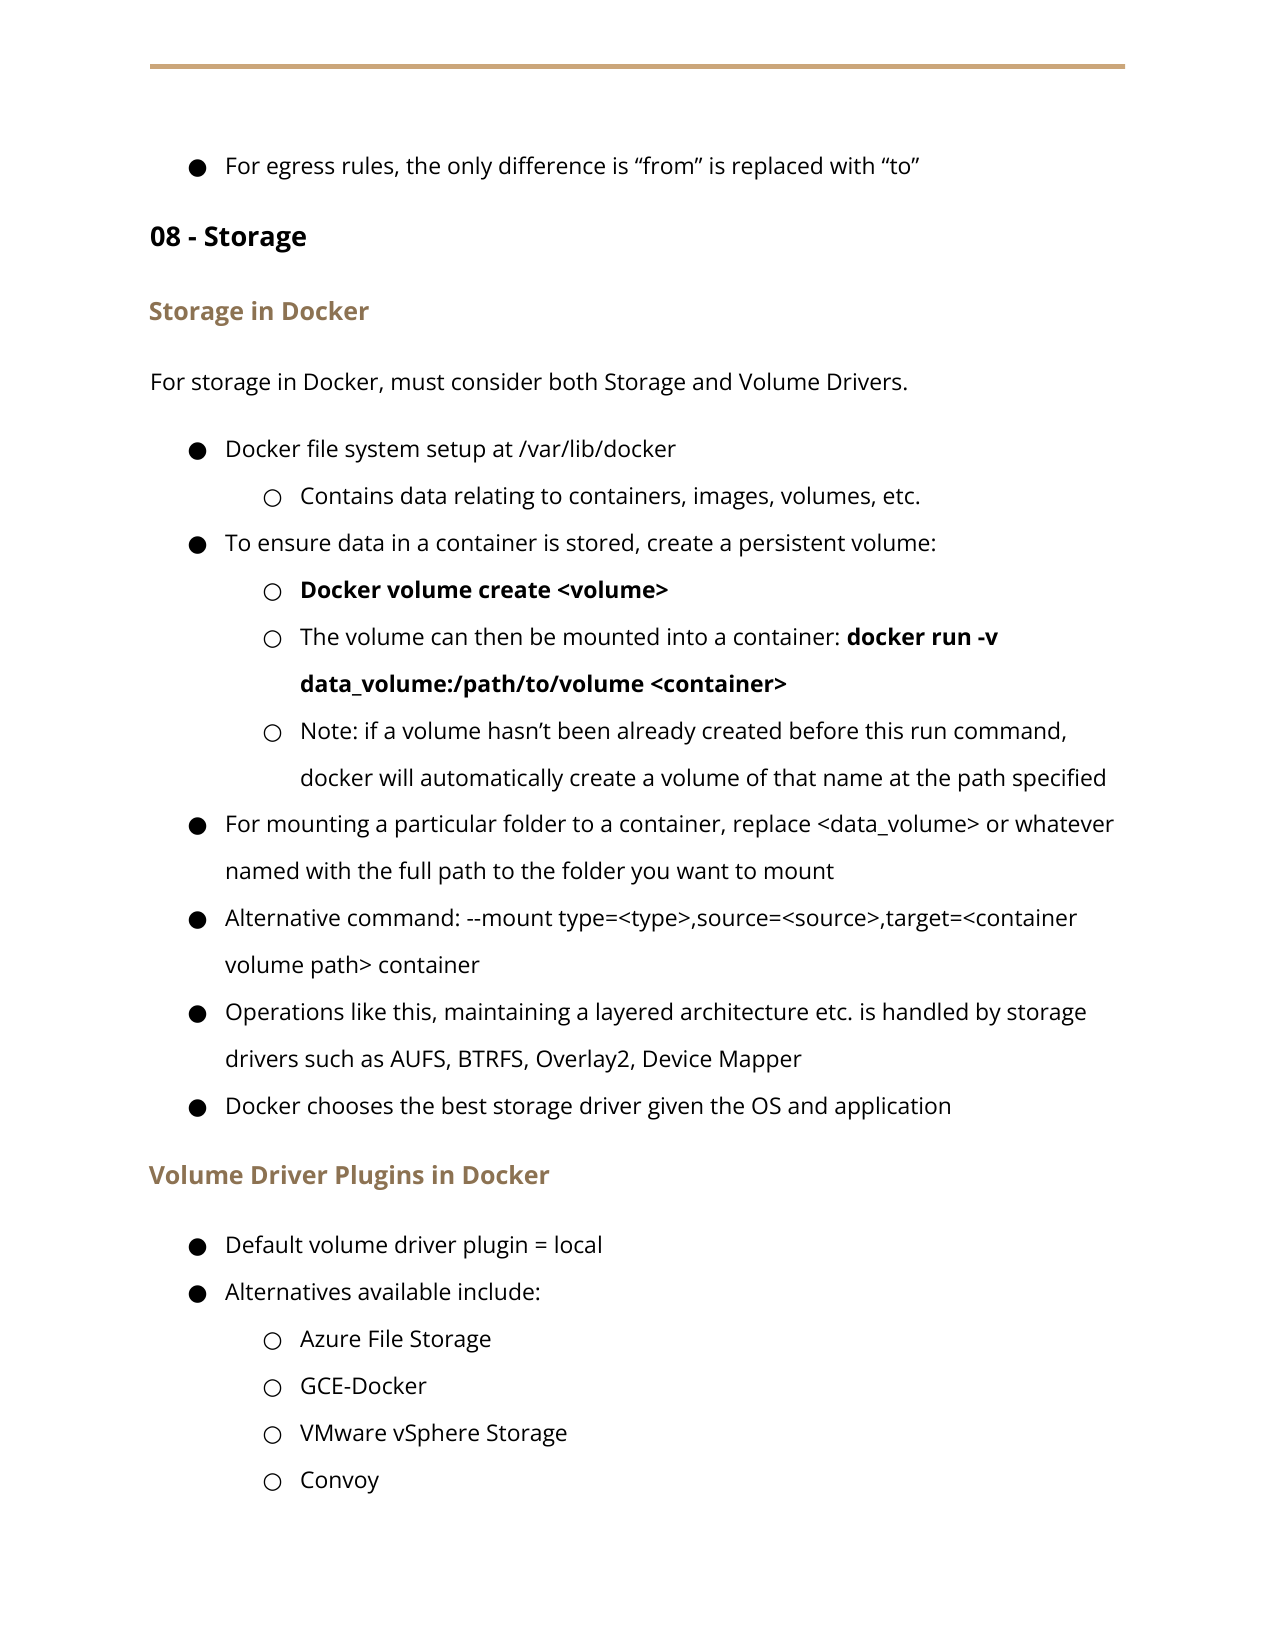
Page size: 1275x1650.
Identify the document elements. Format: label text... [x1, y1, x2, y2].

list For mounting a particular folder to a container, replace <data_volume> or whatever named with the full path to the folder you want to mount [187, 808, 1125, 887]
subtitle Volume Driver Plugins in Docker [148, 1157, 1125, 1191]
text For storage in Docker, must consider both Storage and Volume Drivers. [150, 366, 1125, 397]
list Docker file system setup at /var/lib/docker [187, 433, 1125, 465]
list GCE-Docker [262, 1370, 1125, 1401]
list Default volume driver plugin = local [187, 1229, 1125, 1261]
subtitle Storage in Docker [148, 294, 1125, 328]
list Operations like this, maintaining a layered architecture etc. is handled by storage drivers such as AUFS, BTRFS, Overlay2, Device Mapper [187, 996, 1125, 1074]
list To ensure data in a container is stored, create a persistent volume: [187, 527, 1125, 558]
list Contains data relating to containers, images, volumes, etc. [262, 480, 1125, 512]
list Convoy [262, 1464, 1125, 1495]
list For egress rules, the only difference is “from” is replaced with “to” [187, 150, 1125, 181]
list Note: if a volume hasn’t been already created before this run command, docker will automatically create a volume of that name at the path specified [262, 715, 1125, 793]
list VMware vSphere Storage [262, 1417, 1125, 1448]
list Alternatives available include: [187, 1276, 1125, 1307]
subtitle 08 - Storage [150, 218, 1125, 254]
list Docker volume create <volume> [262, 574, 1125, 605]
list Docker chooses the best storage driver given the OS and application [187, 1090, 1125, 1121]
list Alternative command: --mount type=<type>,source=<source>,target=<container volume path> container [187, 902, 1125, 980]
list The volume can then be mounted into a container: docker run -v data_volume:/path/to/volume <container> [262, 621, 1125, 699]
list Azure File Storage [262, 1323, 1125, 1354]
picture [150, 64, 1125, 69]
